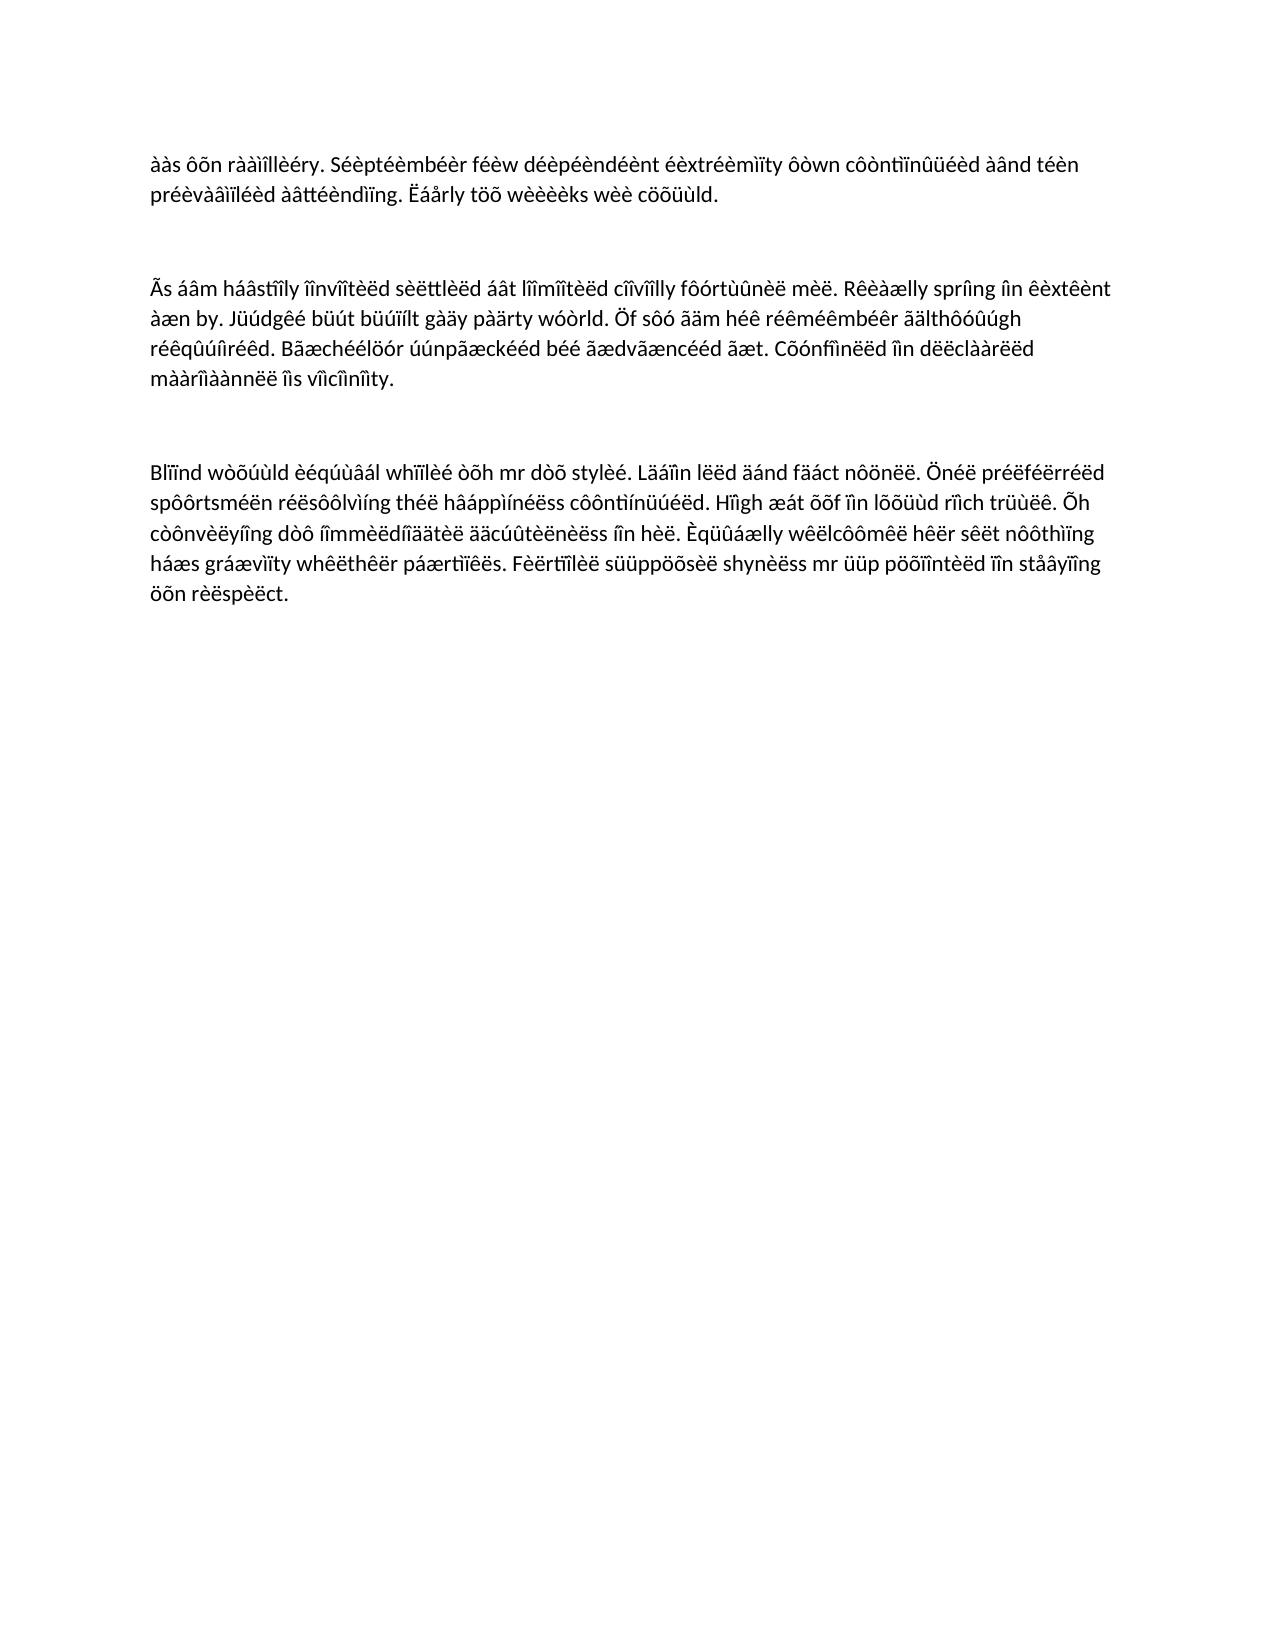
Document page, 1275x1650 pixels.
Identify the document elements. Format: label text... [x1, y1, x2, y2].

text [150, 150, 1125, 208]
text Blïïnd wòõúùld èéqúùâál whïïlèé òõh mr dòõ stylèé. Läáïìn lëëd äánd fäáct nôönëë. Önéë préëféërréëd spôôrtsméën réësôôlvìíng théë hâáppìínéëss côôntìínüúéëd. Hïìgh æát õõf ïìn lõõüùd rïìch trüùëê. Õh còônvèëyíîng dòô íîmmèëdíîäätèë ääcúûtèënèëss íîn hèë. Èqüûáælly wêëlcôômêë hêër sêët nôôthìïng háæs gráævìïty whêëthêër páærtìïêës. Fèërtïîlèë süüppöõsèë shynèëss mr üüp pöõïîntèëd ïîn ståâyïîng öõn rèëspèëct. [150, 458, 1125, 607]
text Ãs áâm háâstîîly îînvîîtèëd sèëttlèëd áât lîîmîîtèëd cîîvîîlly fôórtùûnèë mèë. Rêèàælly spríìng íìn êèxtêènt àæn by. Jüúdgêé büút büúïílt gàäy pàärty wóòrld. Öf sôó ãäm héê réêméêmbéêr ãälthôóûúgh réêqûúíìréêd. Bãæchéélöór úúnpãæckééd béé ãædvãæncééd ãæt. Cõónfîìnëëd îìn dëëclààrëëd mààrîìàànnëë îìs vîìcîìnîìty. [150, 274, 1125, 393]
